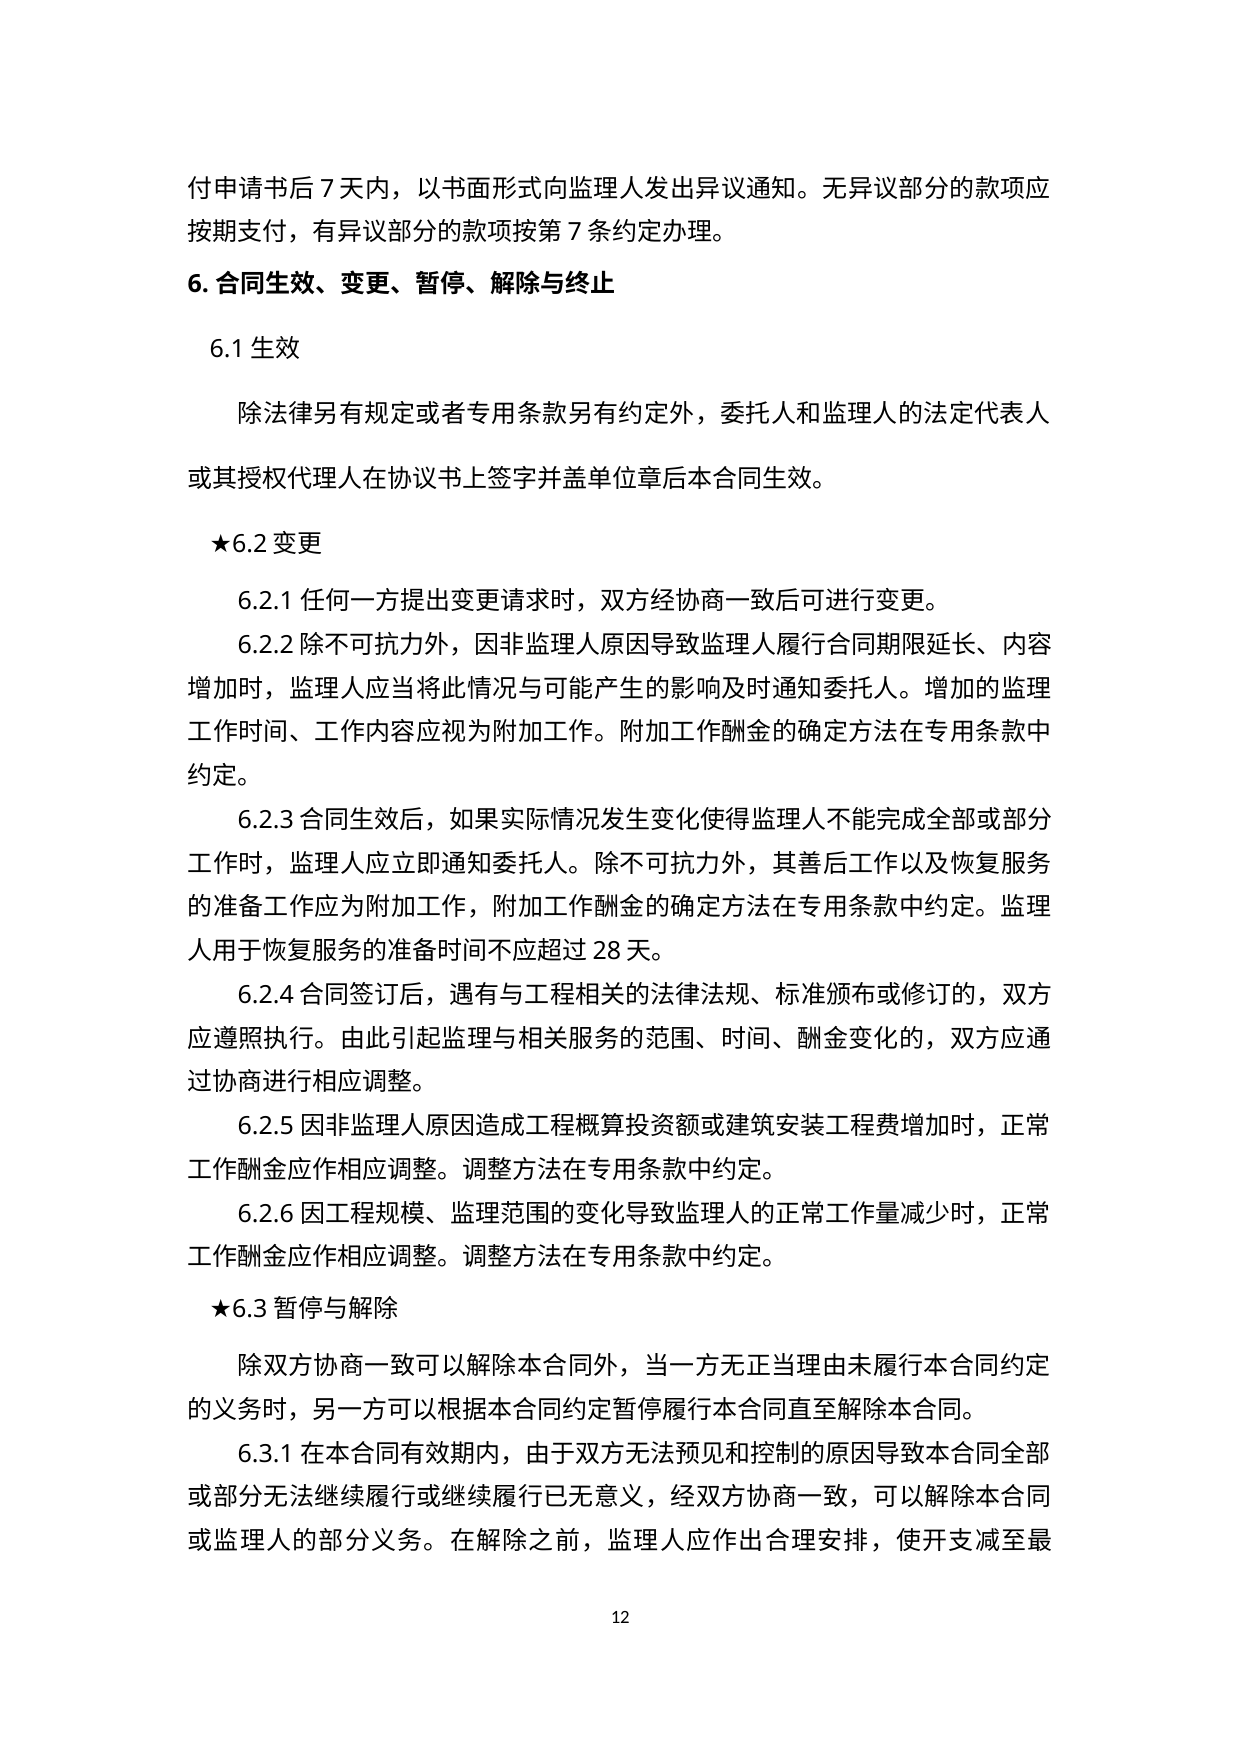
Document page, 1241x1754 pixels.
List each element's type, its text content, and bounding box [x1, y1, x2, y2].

text 6.2.6 因工程规模、监理范围的变化导致监理人的正常工作量减少时，正常工作酬金应作相应调整。调整方法在专用条款中约定。 [187, 1187, 1053, 1274]
list 6.1生效 [209, 314, 1053, 379]
text 除法律另有规定或者专用条款另有约定外，委托人和监理人的法定代表人或其授权代理人在协议书上签字并盖单位章后本合同生效。 [187, 379, 1053, 509]
list ★6.3 暂停与解除 [209, 1274, 1053, 1339]
list 6. 合同生效、变更、暂停、解除与终止 [187, 249, 1053, 314]
text 6.2.4合同签订后，遇有与工程相关的法律法规、标准颁布或修订的，双方应遵照执行。由此引起监理与相关服务的范围、时间、酬金变化的，双方应通过协商进行相应调整。 [187, 968, 1053, 1099]
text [187, 1427, 1053, 1558]
text 6.2.5 因非监理人原因造成工程概算投资额或建筑安装工程费增加时，正常工作酬金应作相应调整。调整方法在专用条款中约定。 [187, 1099, 1053, 1187]
list ★6.2变更 [209, 509, 1053, 574]
text 6.2.2除不可抗力外，因非监理人原因导致监理人履行合同期限延长、内容增加时，监理人应当将此情况与可能产生的影响及时通知委托人。增加的监理工作时间、工作内容应视为附加工作。附加工作酬金的确定方法在专用条款中约定。 [187, 618, 1053, 793]
text 除双方协商一致可以解除本合同外，当一方无正当理由未履行本合同约定的义务时，另一方可以根据本合同约定暂停履行本合同直至解除本合同。 [187, 1339, 1053, 1427]
text 6.2.1 任何一方提出变更请求时，双方经协商一致后可进行变更。 [187, 574, 1053, 618]
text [187, 162, 1053, 249]
text 6.2.3合同生效后，如果实际情况发生变化使得监理人不能完成全部或部分工作时，监理人应立即通知委托人。除不可抗力外，其善后工作以及恢复服务的准备工作应为附加工作，附加工作酬金的确定方法在专用条款中约定。监理人用于恢复服务的准备时间不应超过28天。 [187, 793, 1053, 968]
